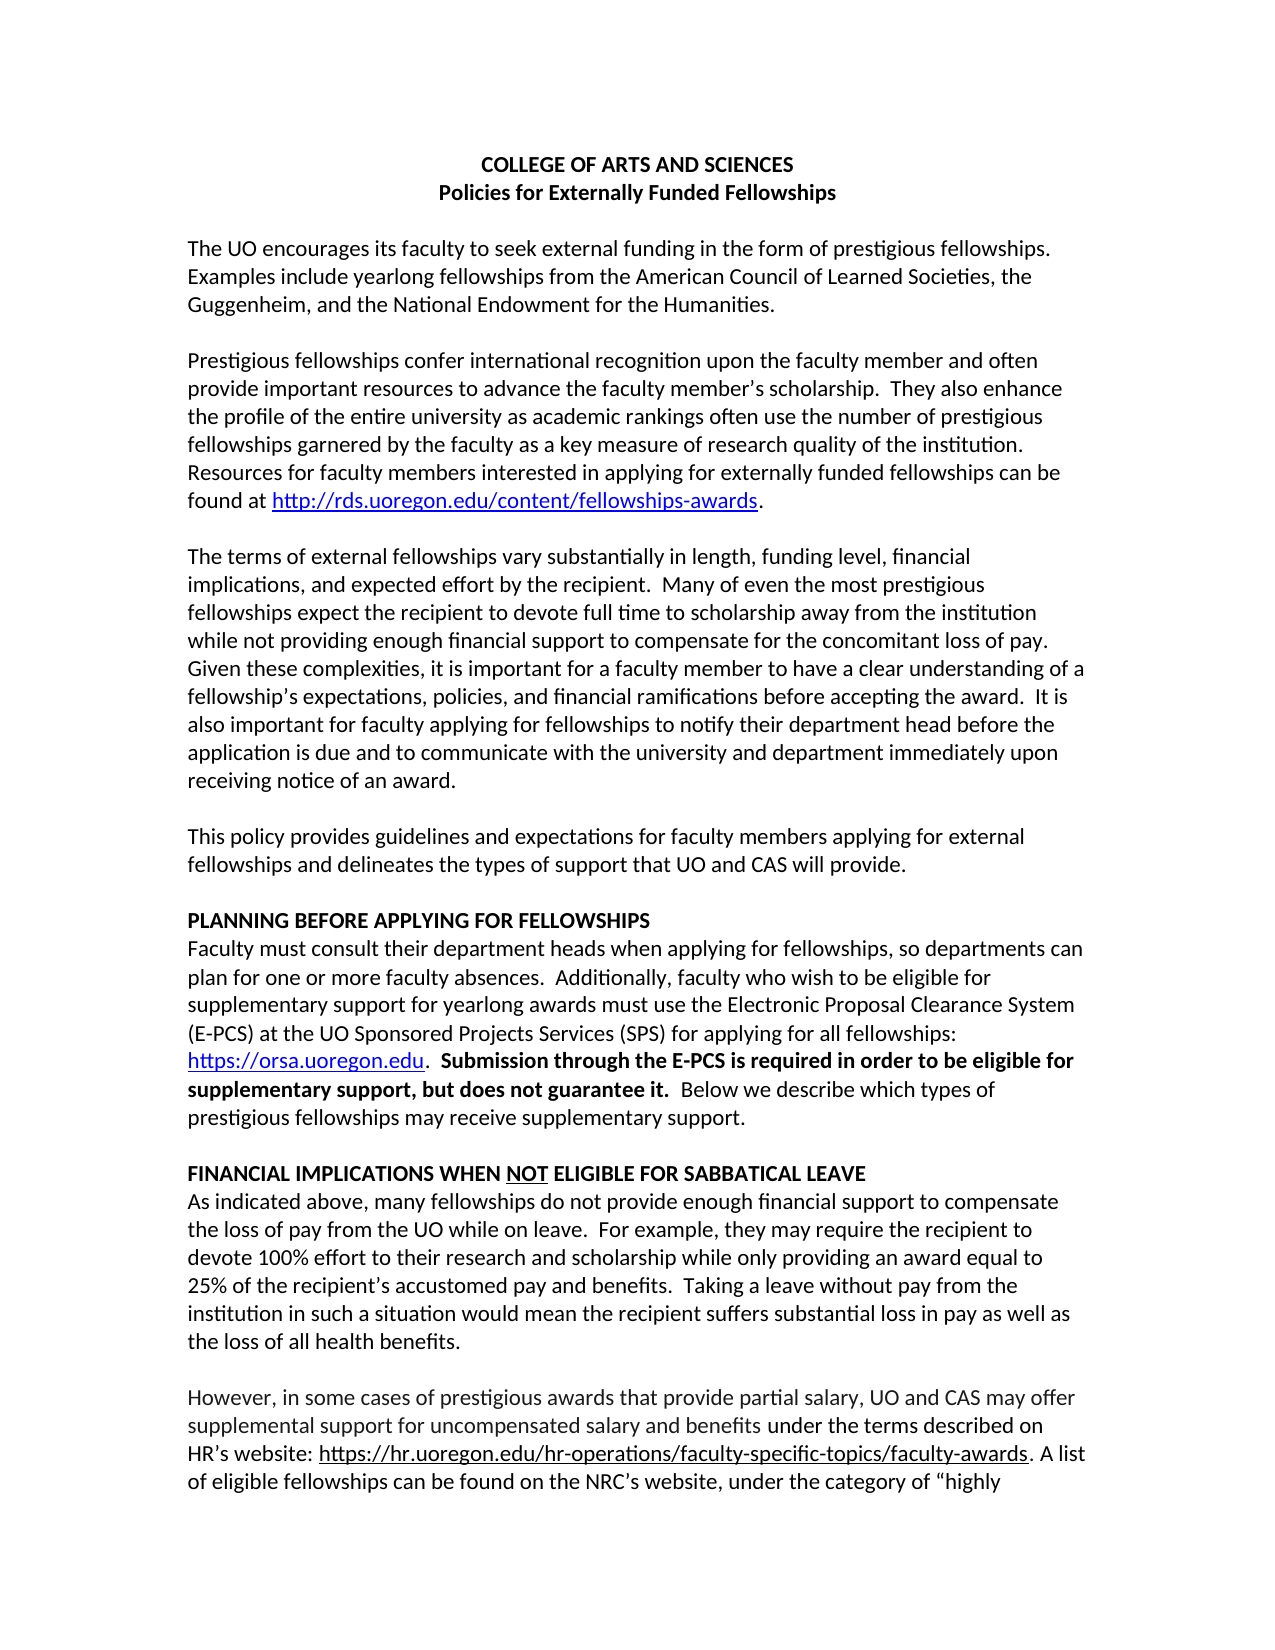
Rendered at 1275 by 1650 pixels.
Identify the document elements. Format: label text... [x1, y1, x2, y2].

text As indicated above, many fellowships do not provide enough financial support to compensate the loss of pay from the UO while on leave. For example, they may require the recipient to devote 100% effort to their research and scholarship while only providing an award equal to 25% of the recipient’s accustomed pay and benefits. Taking a leave without pay from the institution in such a situation would mean the recipient suffers substantial loss in pay as well as the loss of all health benefits. [187, 1187, 1087, 1355]
text Policies for Externally Funded Fellowships [187, 178, 1087, 206]
text This policy provides guidelines and expectations for faculty members applying for external fellowships and delineates the types of support that UO and CAS will provide. [187, 822, 1087, 878]
text COLLEGE OF ARTS AND SCIENCES [187, 150, 1087, 178]
text Financial implications when not eligible for sabbatical leave [187, 1159, 1087, 1187]
text Planning before applying for fellowships [187, 907, 1087, 934]
text The UO encourages its faculty to seek external funding in the form of prestigious fellowships. Examples include yearlong fellowships from the American Council of Learned Societies, the Guggenheim, and the National Endowment for the Humanities. [187, 234, 1087, 318]
text Faculty must consult their department heads when applying for fellowships, so departments can plan for one or more faculty absences. Additionally, faculty who wish to be eligible for supplementary support for yearlong awards must use the Electronic Proposal Clearance System (E-PCS) at the UO Sponsored Projects Services (SPS) for applying for all fellowships: https://orsa.uoregon.edu. Submission through the E-PCS is required in order to be eligible for supplementary support, but does not guarantee it. Below we describe which types of prestigious fellowships may receive supplementary support. [187, 934, 1087, 1131]
text The terms of external fellowships vary substantially in length, funding level, financial implications, and expected effort by the recipient. Many of even the most prestigious fellowships expect the recipient to devote full time to scholarship away from the institution while not providing enough financial support to compensate for the concomitant loss of pay. Given these complexities, it is important for a faculty member to have a clear understanding of a fellowship’s expectations, policies, and financial ramifications before accepting the award. It is also important for faculty applying for fellowships to notify their department head before the application is due and to communicate with the university and department immediately upon receiving notice of an award. [187, 542, 1087, 794]
text Prestigious fellowships confer international recognition upon the faculty member and often provide important resources to advance the faculty member’s scholarship. They also enhance the profile of the entire university as academic rankings often use the number of prestigious fellowships garnered by the faculty as a key measure of research quality of the institution. Resources for faculty members interested in applying for externally funded fellowships can be found at http://rds.uoregon.edu/content/fellowships-awards. [187, 346, 1087, 514]
